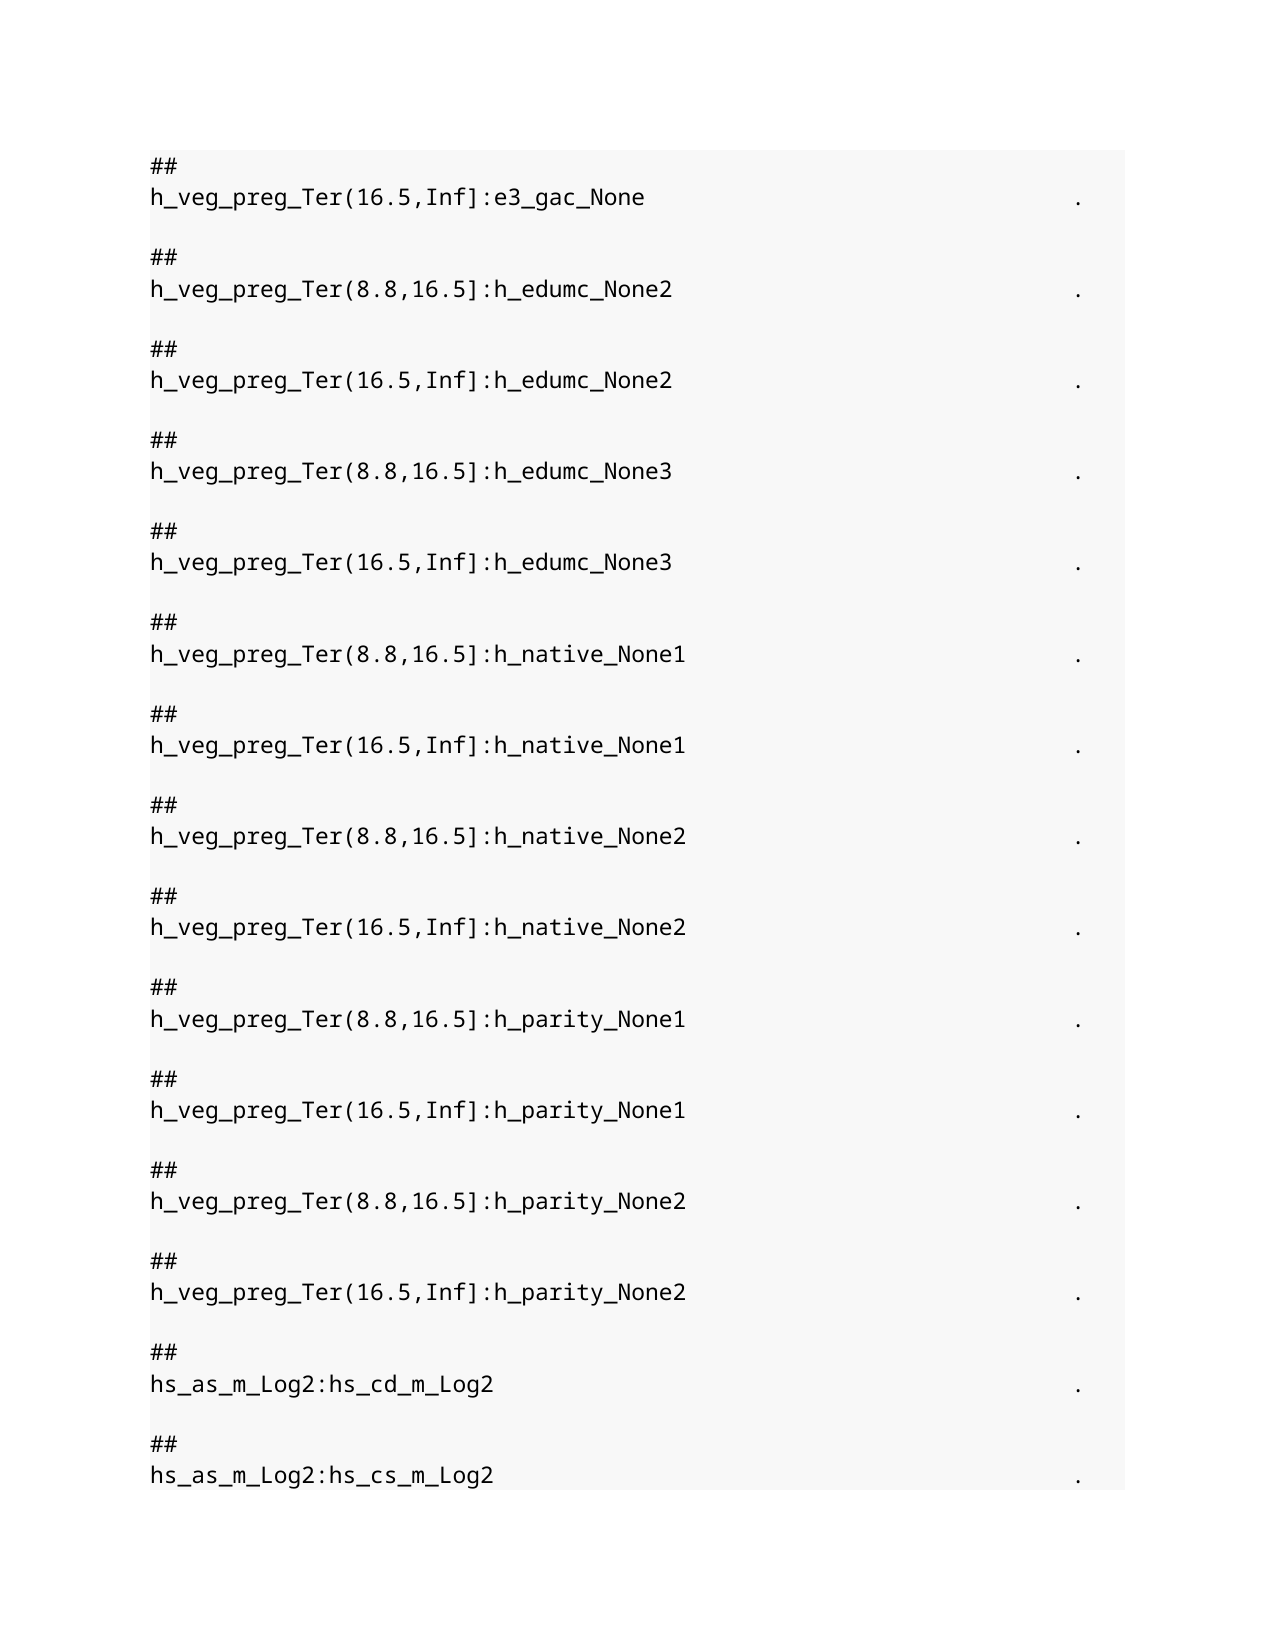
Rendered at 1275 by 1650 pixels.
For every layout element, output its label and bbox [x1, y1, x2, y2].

text [150, 150, 1125, 1490]
